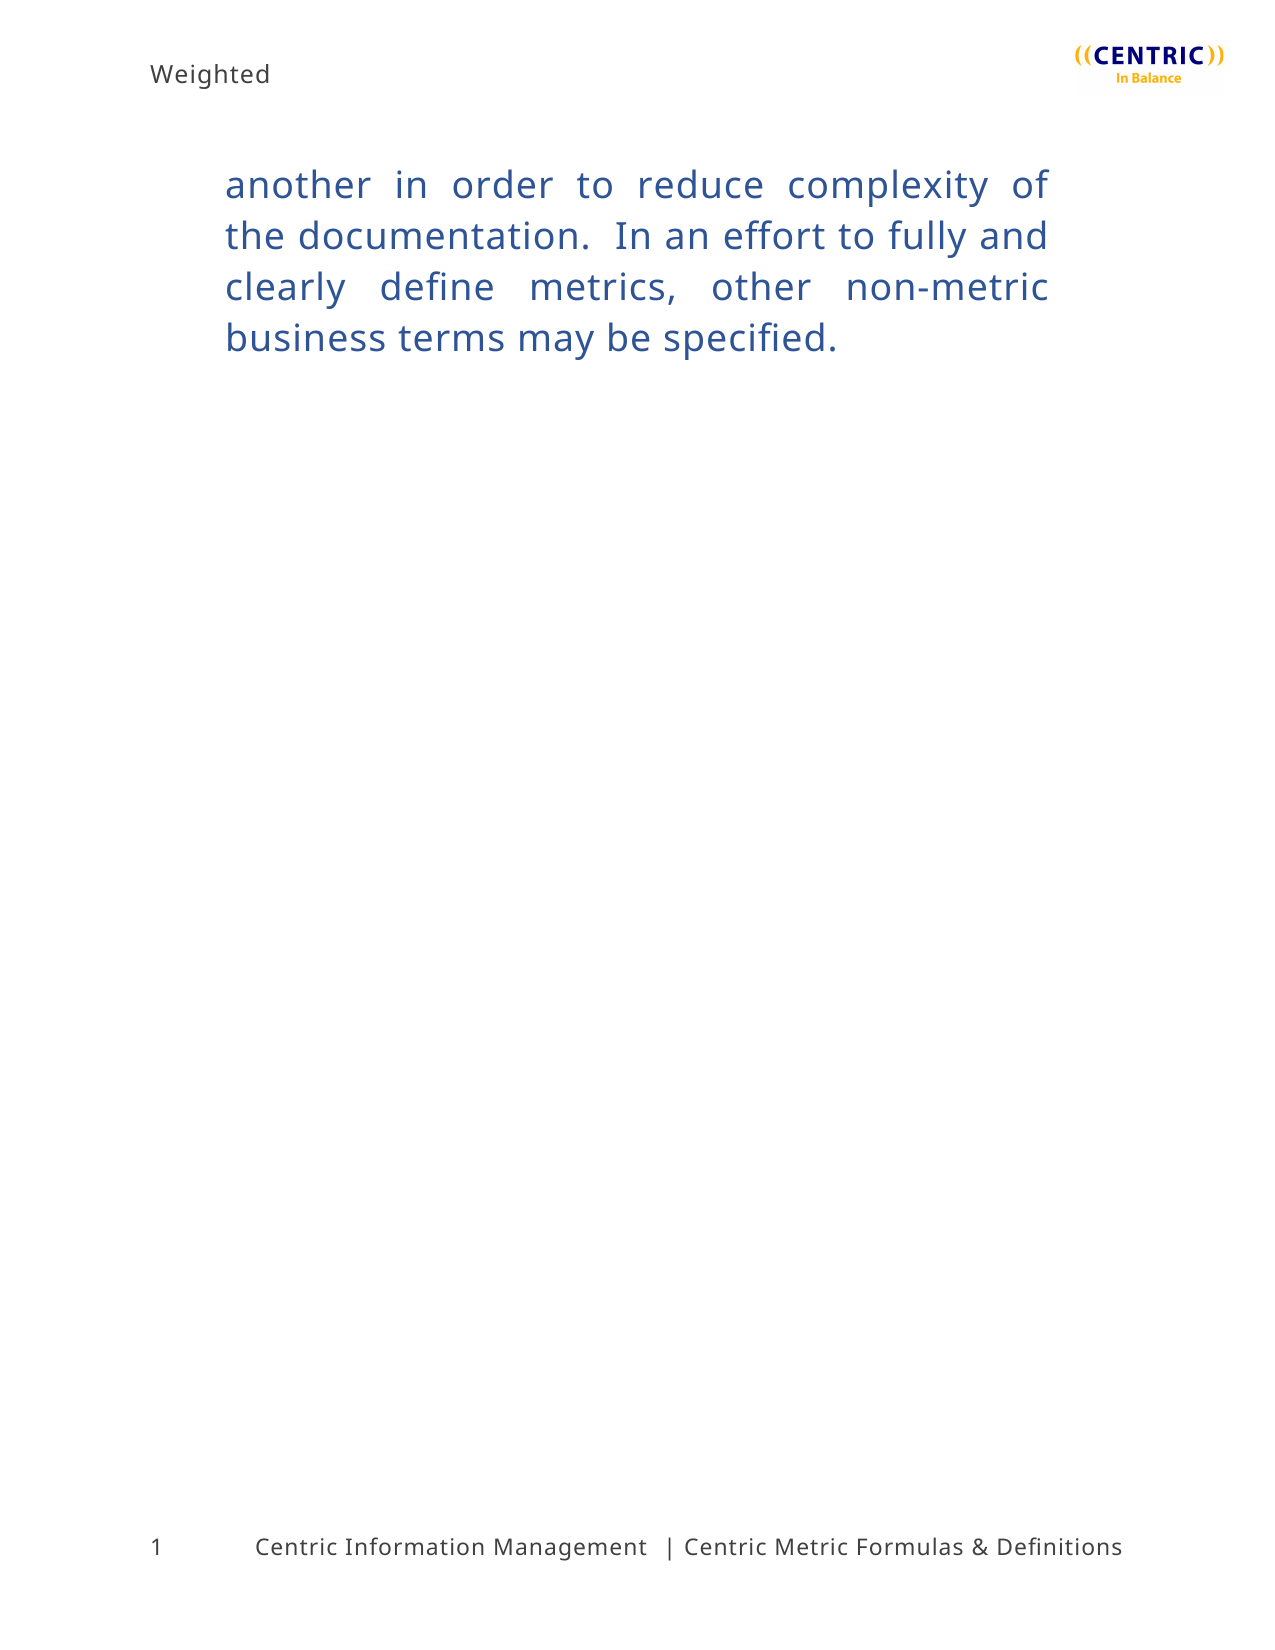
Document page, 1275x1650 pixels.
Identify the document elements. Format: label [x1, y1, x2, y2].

picture [1075, 45, 1224, 97]
text [225, 158, 1050, 362]
